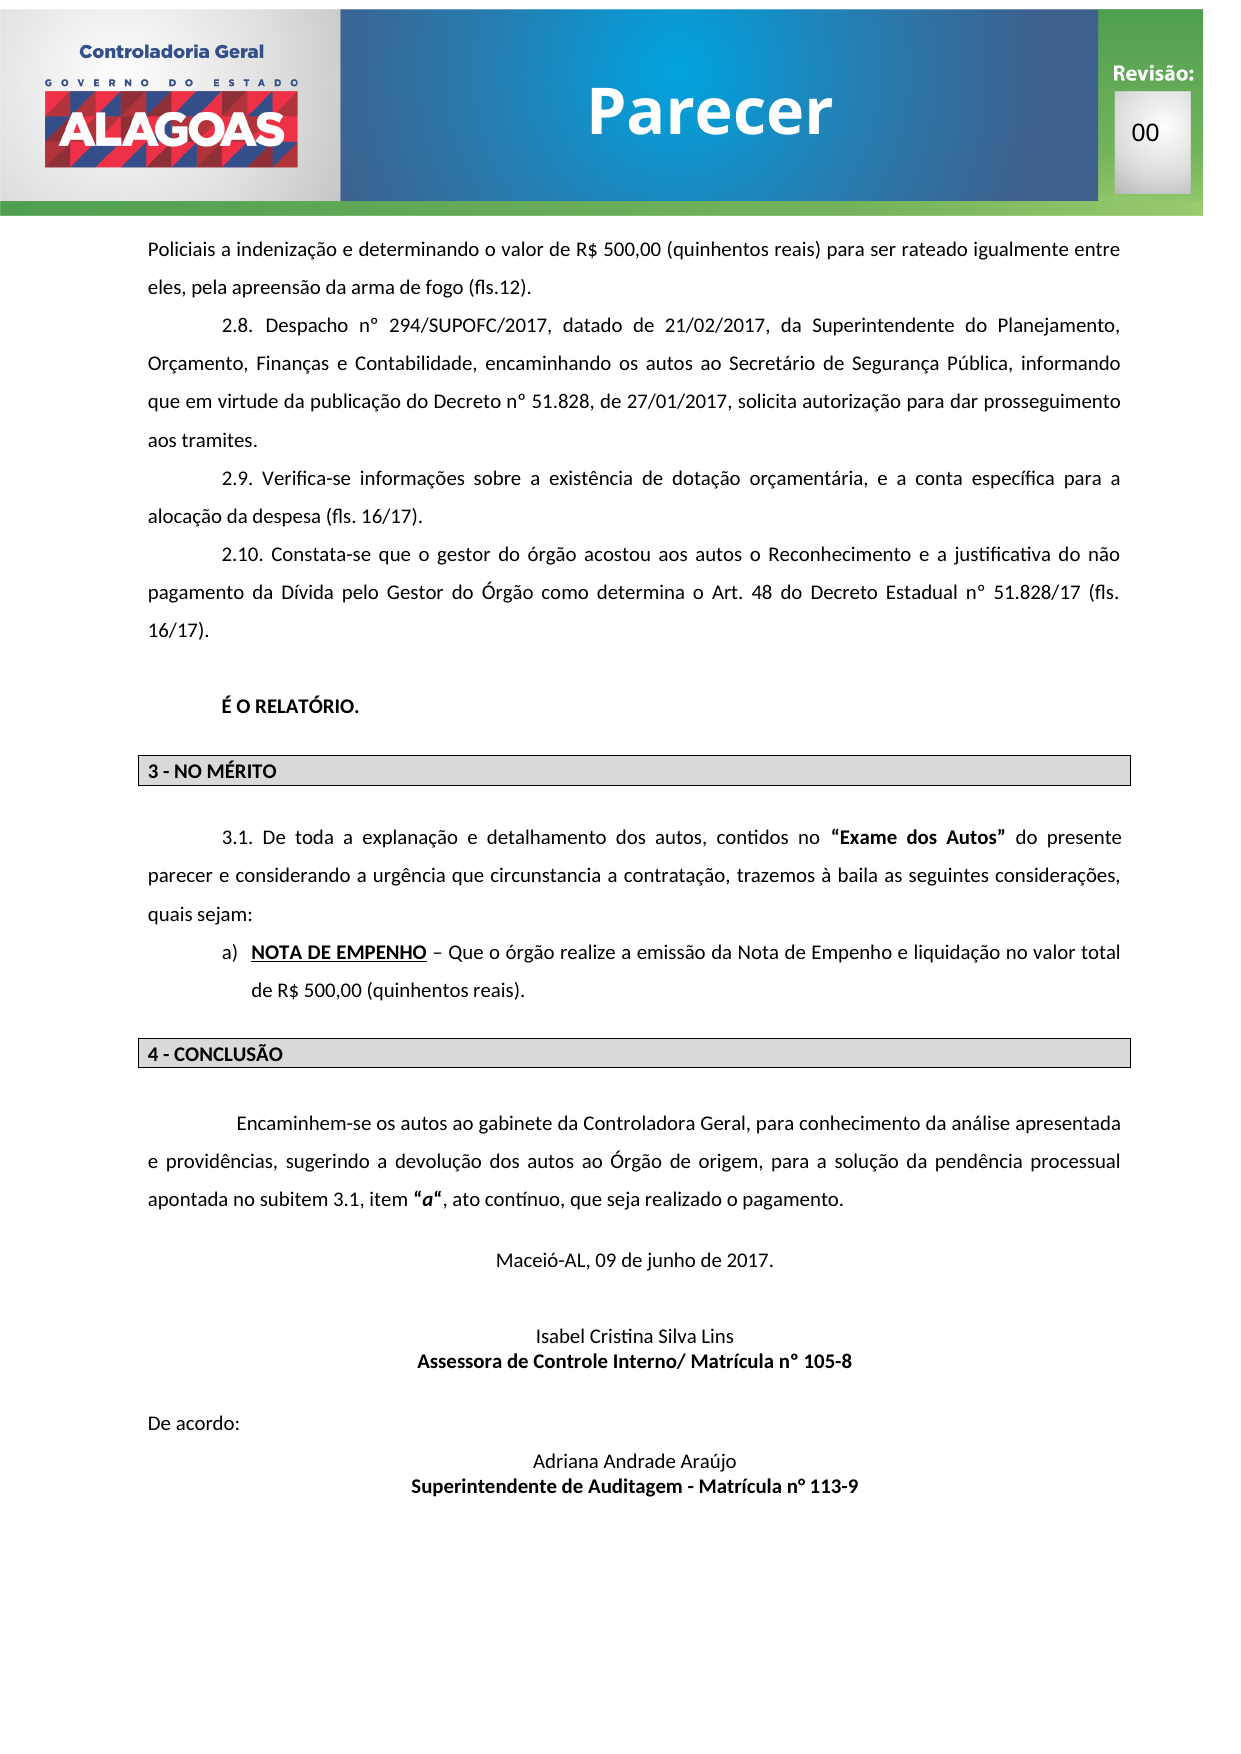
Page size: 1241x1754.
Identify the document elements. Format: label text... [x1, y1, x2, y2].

picture [0, 9, 1204, 216]
text Assessora de Controle Interno/ Matrícula nº 105-8 [148, 1349, 1122, 1374]
text É O RELATÓRIO. [148, 694, 1122, 719]
text De acordo: [148, 1410, 1122, 1435]
text 4 - CONCLUSÃO [139, 1039, 1130, 1067]
text Maceió-AL, 09 de junho de 2017. [148, 1247, 1122, 1272]
text 2.10. Constata-se que o gestor do órgão acostou aos autos o Reconhecimento e a justificativa do não pagamento da Dívida pelo Gestor do Órgão como determina o Art. 48 do Decreto Estadual nº 51.828/17 (fls. 16/17). [148, 541, 1122, 643]
text 3.1. De toda a explanação e detalhamento dos autos, contidos no “Exame dos Autos” do presente parecer e considerando a urgência que circunstancia a contratação, trazemos à baila as seguintes considerações, quais sejam: [148, 824, 1122, 926]
list 2.8. Despacho nº 294/SUPOFC/2017, datado de 21/02/2017, da Superintendente do Planejamento, Orçamento, Finanças e Contabilidade, encaminhando os autos ao Secretário de Segurança Pública, informando que em virtude da publicação do Decreto nº 51.828, de 27/01/2017, solicita autorização para dar prosseguimento aos tramites. [148, 312, 1122, 452]
text Isabel Cristina Silva Lins [148, 1323, 1122, 1349]
text Encaminhem-se os autos ao gabinete da Controladora Geral, para conhecimento da análise apresentada e providências, sugerindo a devolução dos autos ao Órgão de origem, para a solução da pendência processual apontada no subitem 3.1, item “a“, ato contínuo, que seja realizado o pagamento. [148, 1110, 1122, 1211]
list NOTA DE EMPENHO – Que o órgão realize a emissão da Nota de Empenho e liquidação no valor total de R$ 500,00 (quinhentos reais). [222, 939, 1122, 1002]
text 2.9. Verifica-se informações sobre a existência de dotação orçamentária, e a conta específica para a alocação da despesa (fls. 16/17). [148, 465, 1122, 528]
text 3 - NO MÉRITO [139, 756, 1130, 785]
text Adriana Andrade Araújo [148, 1448, 1122, 1473]
text Superintendente de Auditagem - Matrícula n° 113-9 [148, 1473, 1122, 1499]
